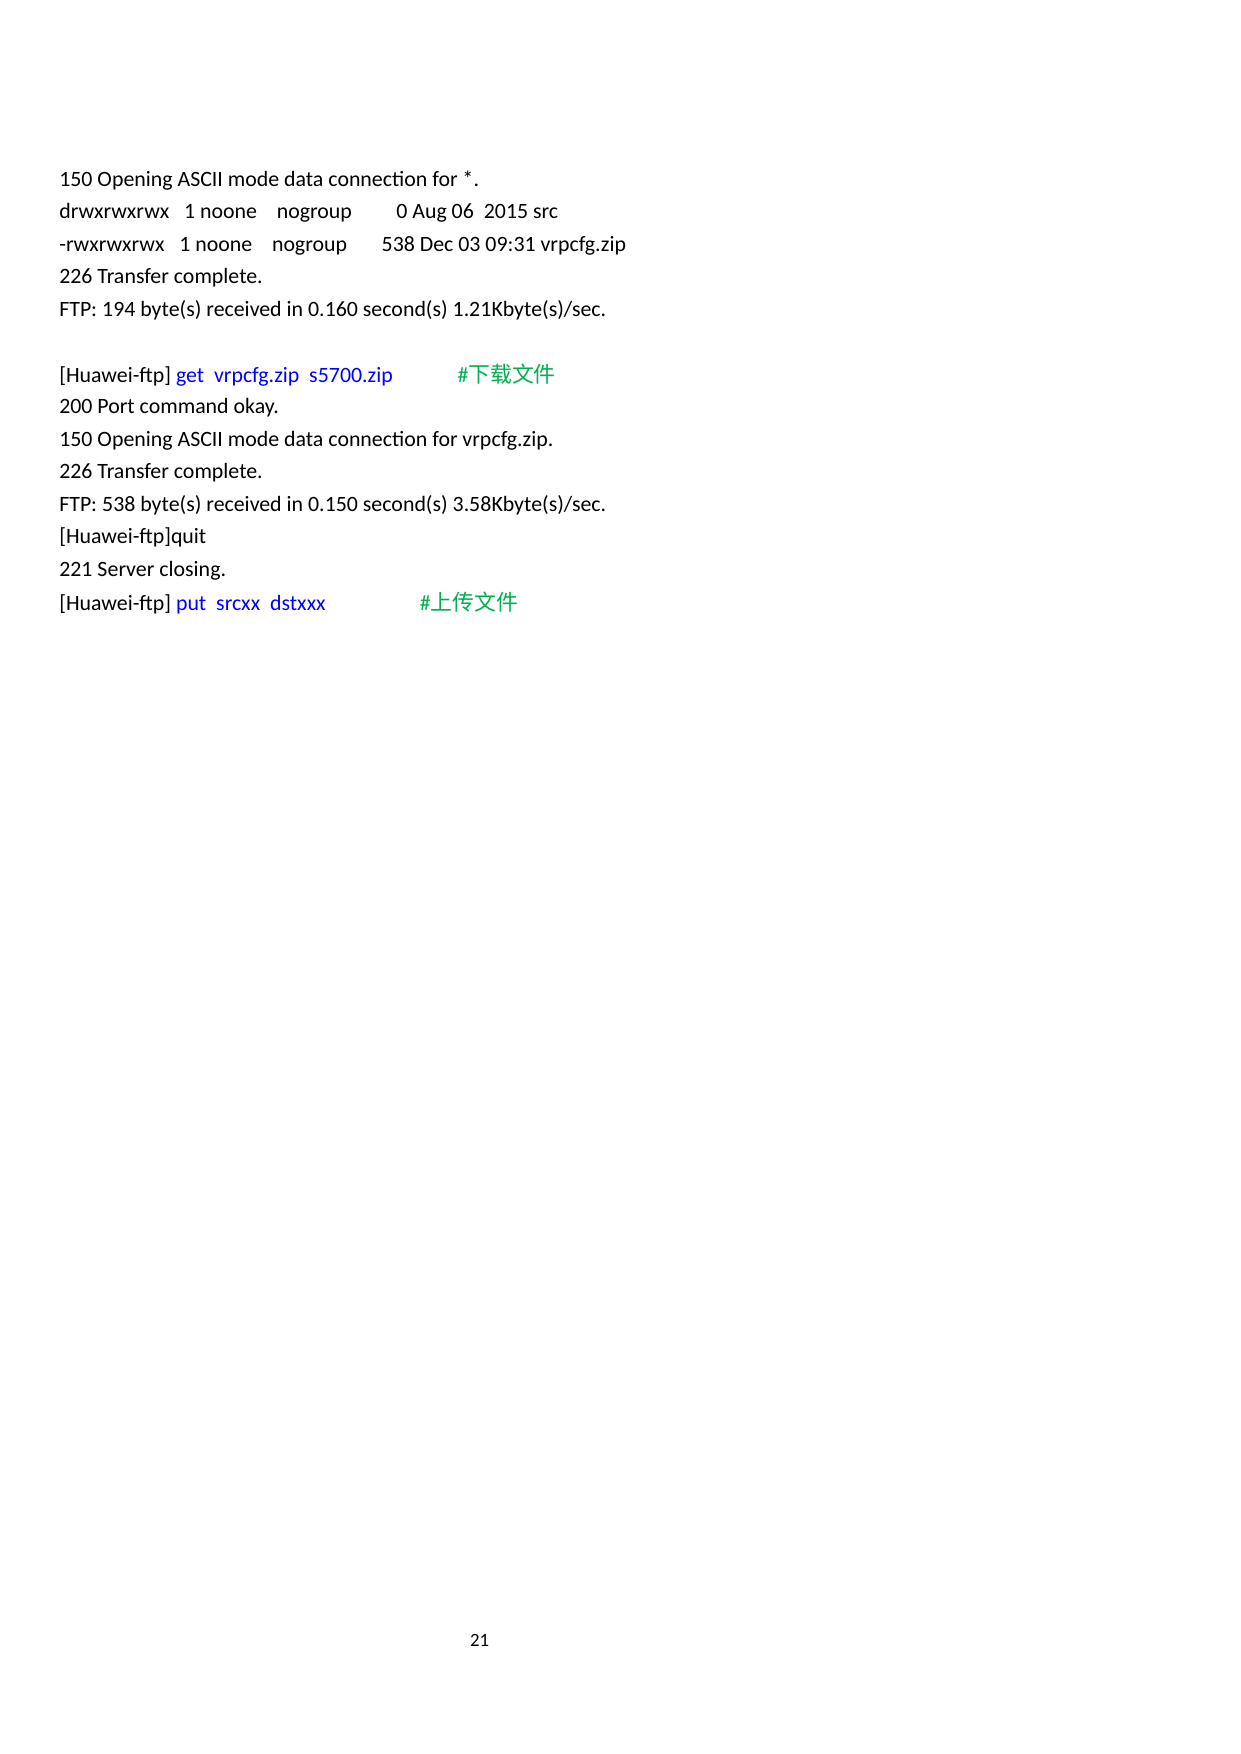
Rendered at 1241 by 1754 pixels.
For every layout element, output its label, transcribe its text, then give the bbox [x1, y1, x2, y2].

text [Huawei-ftp]quit [59, 519, 1181, 552]
text 150 Opening ASCII mode data connection for *. [59, 162, 1181, 194]
text -rwxrwxrwx 1 noone nogroup 538 Dec 03 09:31 vrpcfg.zip [59, 227, 1181, 259]
text [Huawei-ftp] get vrpcfg.zip s5700.zip #下载文件 [59, 357, 1181, 389]
text FTP: 538 byte(s) received in 0.150 second(s) 3.58Kbyte(s)/sec. [59, 487, 1181, 519]
text drwxrwxrwx 1 noone nogroup 0 Aug 06 2015 src [59, 194, 1181, 227]
text 221 Server closing. [59, 552, 1181, 584]
text 226 Transfer complete. [59, 259, 1181, 292]
text 200 Port command okay. [59, 389, 1181, 422]
text 150 Opening ASCII mode data connection for vrpcfg.zip. [59, 422, 1181, 454]
text FTP: 194 byte(s) received in 0.160 second(s) 1.21Kbyte(s)/sec. [59, 292, 1181, 324]
text [Huawei-ftp] put srcxx dstxxx #上传文件 [59, 584, 1181, 617]
text 226 Transfer complete. [59, 454, 1181, 487]
